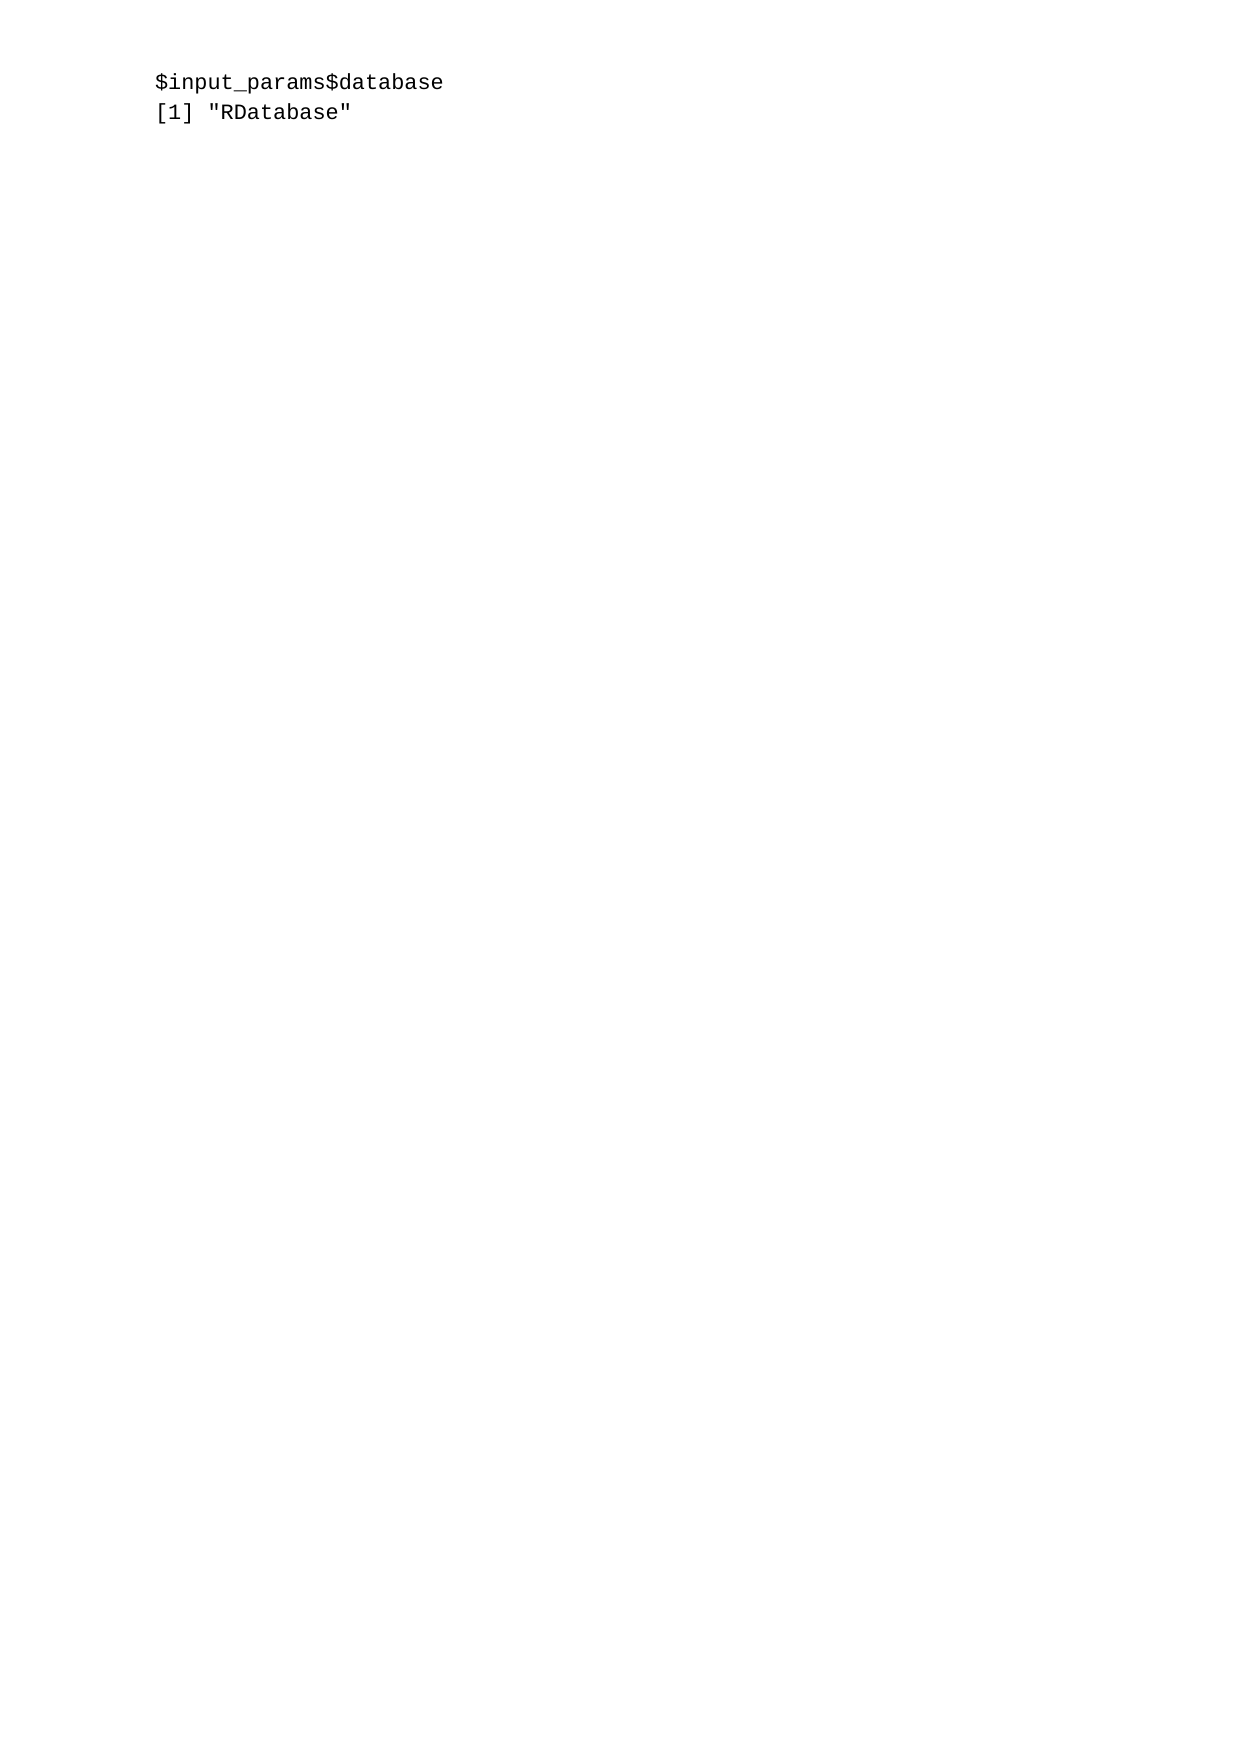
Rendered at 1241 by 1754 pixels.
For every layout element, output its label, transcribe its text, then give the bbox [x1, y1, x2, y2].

text $input_params$database [155, 71, 1094, 96]
text [1] "RDatabase" [155, 101, 1094, 126]
